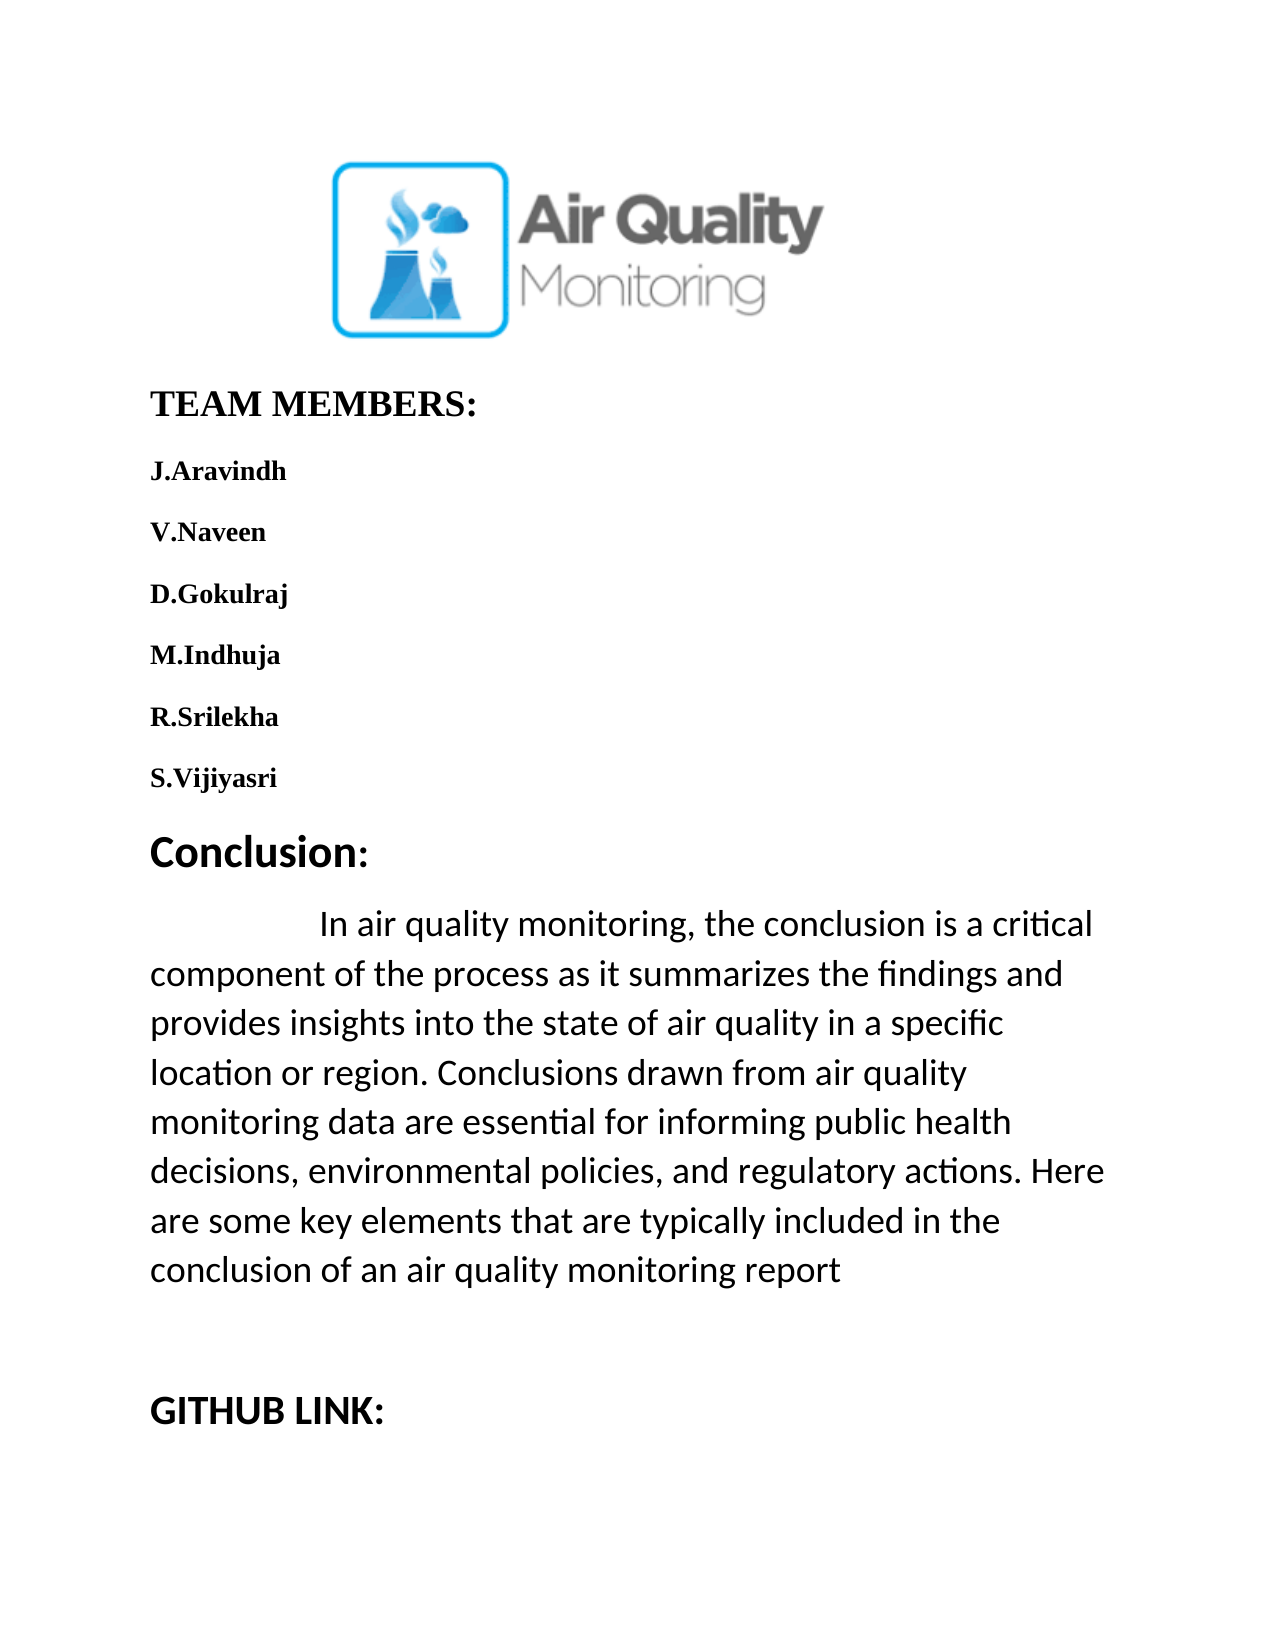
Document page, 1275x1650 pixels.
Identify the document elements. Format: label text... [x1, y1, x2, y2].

text In air quality monitoring, the conclusion is a critical component of the process as it summarizes the findings and provides insights into the state of air quality in a specific location or region. Conclusions drawn from air quality monitoring data are essential for informing public health decisions, environmental policies, and regulatory actions. Here are some key elements that are typically included in the conclusion of an air quality monitoring report [150, 900, 1125, 1292]
subtitle J.Aravindh [150, 454, 1125, 486]
subtitle V.Naveen [150, 515, 1125, 548]
subtitle S.Vijiyasri [150, 761, 1125, 794]
subtitle TEAM MEMBERS: [150, 381, 1125, 424]
subtitle R.Srilekha [150, 700, 1125, 732]
picture [330, 150, 945, 350]
text Conclusion: [150, 823, 1125, 879]
subtitle D.Gokulraj [150, 577, 1125, 609]
text GITHUB LINK: [150, 1384, 1125, 1435]
subtitle M.Indhuja [150, 638, 1125, 671]
